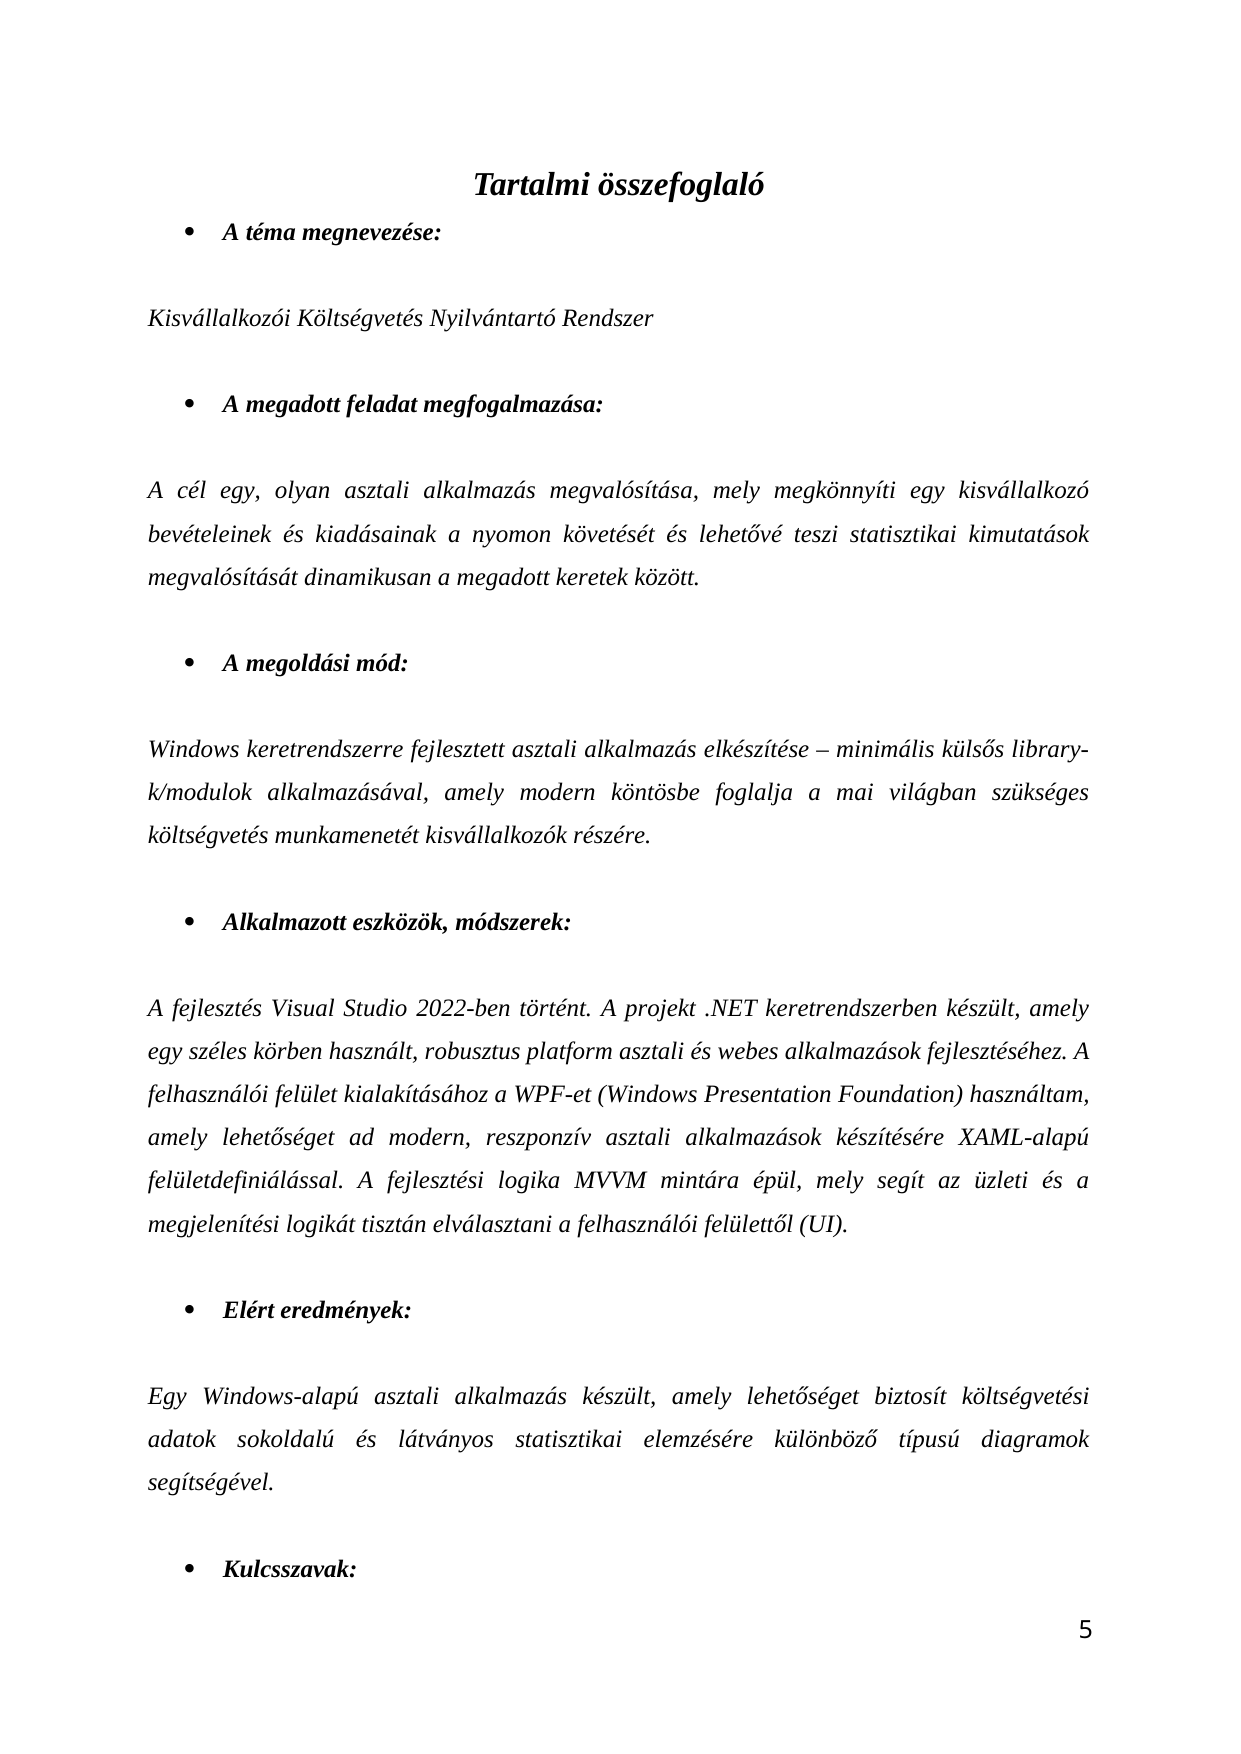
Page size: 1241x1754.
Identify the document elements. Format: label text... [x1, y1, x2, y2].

text A megadott feladat megfogalmazása: [185, 389, 1092, 418]
text Alkalmazott eszközök, módszerek: [185, 907, 1092, 936]
text Egy Windows-alapú asztali alkalmazás készült, amely lehetőséget biztosít költségvetési adatok sokoldalú és látványos statisztikai elemzésére különböző típusú diagramok segítségével. [148, 1381, 1092, 1496]
text A cél egy, olyan asztali alkalmazás megvalósítása, mely megkönnyíti egy kisvállalkozó bevételeinek és kiadásainak a nyomon követését és lehetővé teszi statisztikai kimutatások megvalósítását dinamikusan a megadott keretek között. [148, 476, 1092, 591]
subtitle Tartalmi összefoglaló [148, 164, 1092, 203]
text A megoldási mód: [185, 648, 1092, 677]
text Elért eredmények: [185, 1295, 1092, 1324]
text Kulcsszavak: [185, 1554, 1092, 1582]
text A fejlesztés Visual Studio 2022-ben történt. A projekt .NET keretrendszerben készült, amely egy széles körben használt, robusztus platform asztali és webes alkalmazások fejlesztéséhez. A felhasználói felület kialakításához a WPF-et (Windows Presentation Foundation) használtam, amely lehetőséget ad modern, reszponzív asztali alkalmazások készítésére XAML-alapú felületdefiniálással. A fejlesztési logika MVVM mintára épül, mely segít az üzleti és a megjelenítési logikát tisztán elválasztani a felhasználói felülettől (UI). [148, 993, 1092, 1237]
text A téma megnevezése: [185, 217, 1092, 246]
list Kisvállalkozói Költségvetés Nyilvántartó Rendszer [148, 303, 1092, 332]
text Windows keretrendszerre fejlesztett asztali alkalmazás elkészítése – minimális külsős library-k/modulok alkalmazásával, amely modern köntösbe foglalja a mai világban szükséges költségvetés munkamenetét kisvállalkozók részére. [148, 734, 1092, 849]
